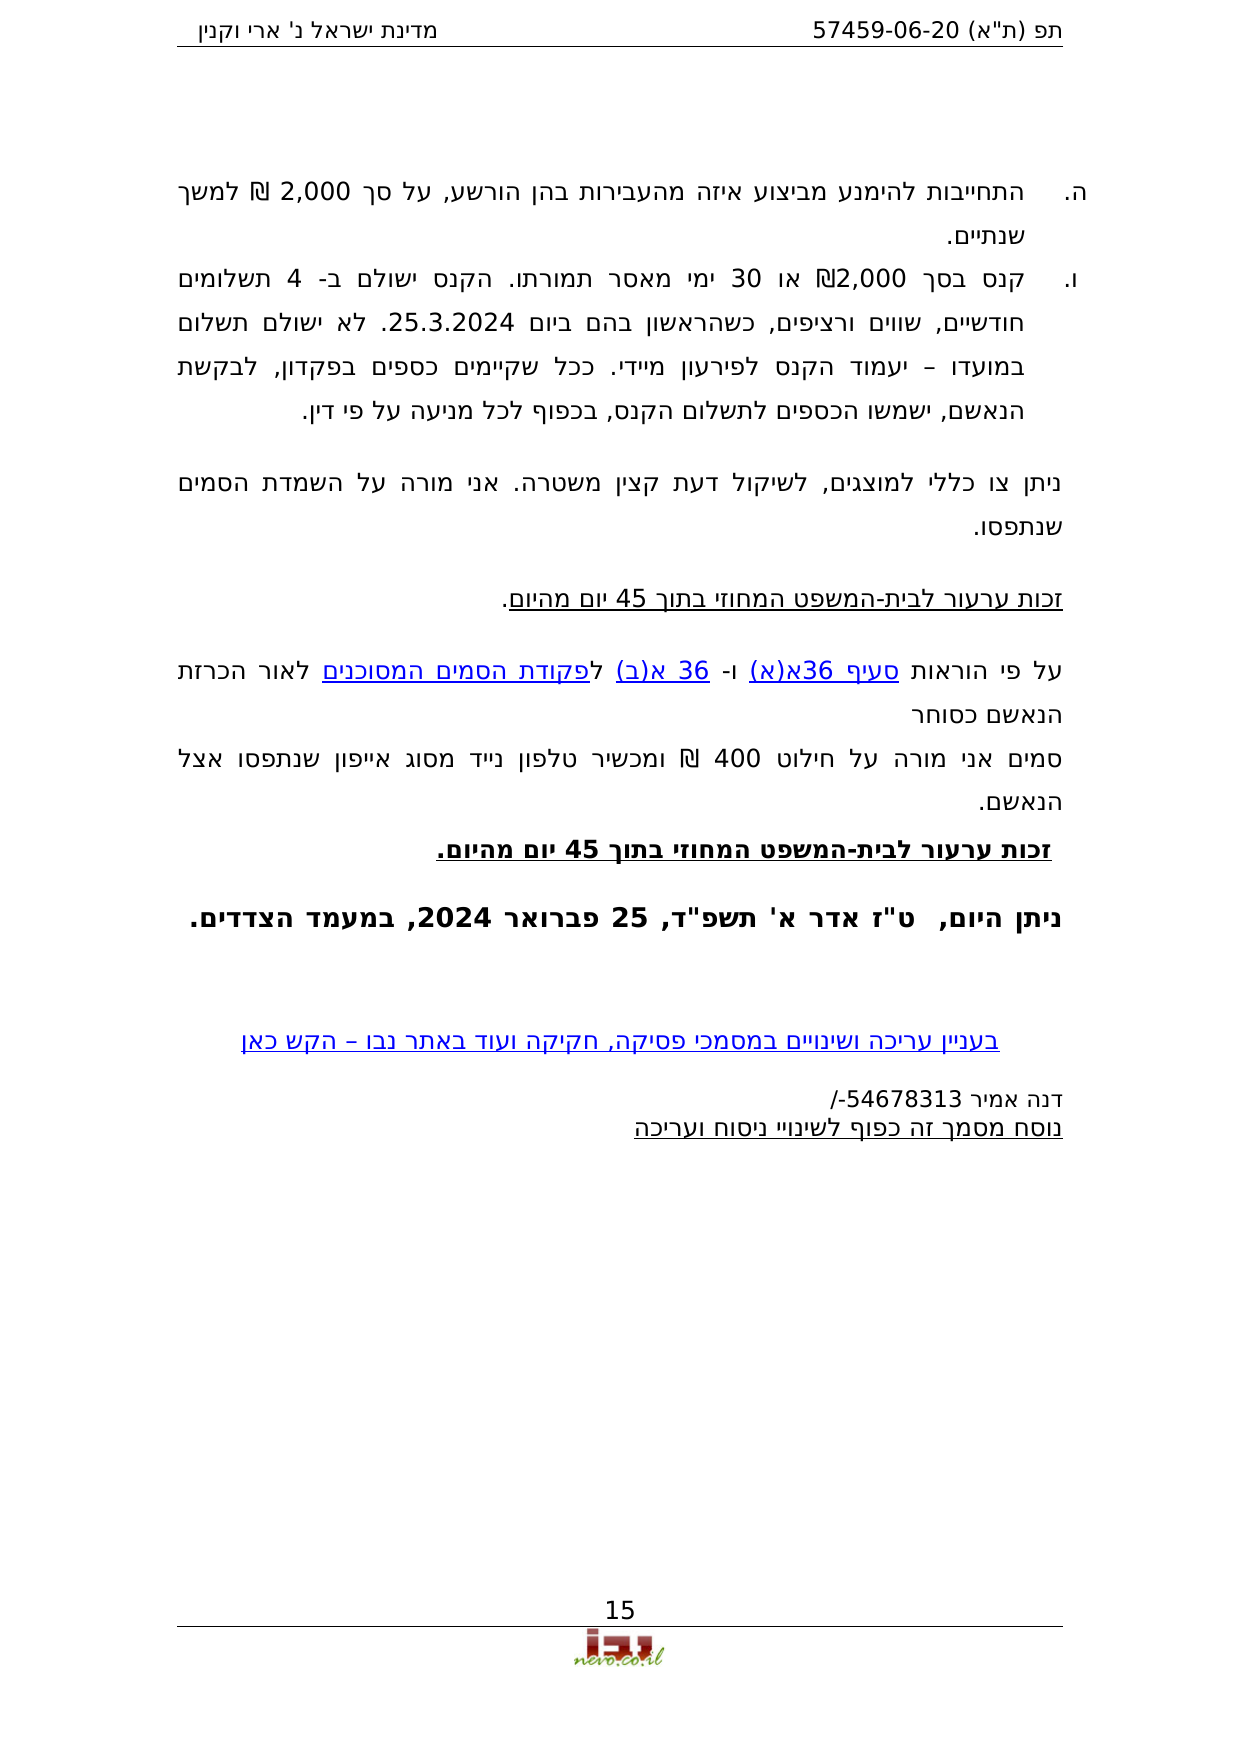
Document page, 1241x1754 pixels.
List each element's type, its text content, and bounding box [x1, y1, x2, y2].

text דנה אמיר 54678313-/ [177, 1086, 1063, 1113]
text סמים אני מורה על חילוט 400 ₪ ומכשיר טלפון נייד מסוג אייפון שנתפסו אצל הנאשם. [177, 744, 1063, 817]
list קנס בסך ₪2,000 או 30 ימי מאסר תמורתו. הקנס ישולם ב- 4 תשלומים חודשיים, שווים ורציפים, כשהראשון בהם ביום 25.3.2024. לא ישולם תשלום במועדו – יעמוד הקנס לפירעון מיידי. ככל שקיימים כספים בפקדון, לבקשת הנאשם, ישמשו הכספים לתשלום הקנס, בכפוף לכל מניעה על פי דין. [177, 265, 1063, 425]
list התחייבות להימנע מביצוע איזה מהעבירות בהן הורשע, על סך 2,000 ₪ למשך שנתיים. [177, 177, 1063, 250]
text ניתן היום, ט"ז אדר א' תשפ"ד, 25 פברואר 2024, במעמד הצדדים. [177, 902, 1063, 981]
text על פי הוראות סעיף 36א(א) ו- 36 א(ב) לפקודת הסמים המסוכנים לאור הכרזת הנאשם כסוחר [177, 656, 1063, 729]
picture [574, 1628, 666, 1667]
text נוסח מסמך זה כפוף לשינויי ניסוח ועריכה [177, 1113, 1063, 1142]
text בעניין עריכה ושינויים במסמכי פסיקה, חקיקה ועוד באתר נבו – הקש כאן [177, 1026, 1063, 1055]
text זכות ערעור לבית-המשפט המחוזי בתוך 45 יום מהיום. [177, 584, 1063, 613]
text 54678313זכות ערעור לבית-המשפט המחוזי בתוך 45 יום מהיום. [177, 835, 1063, 864]
text ניתן צו כללי למוצגים, לשיקול דעת קצין משטרה. אני מורה על השמדת הסמים שנתפסו. [177, 468, 1063, 541]
